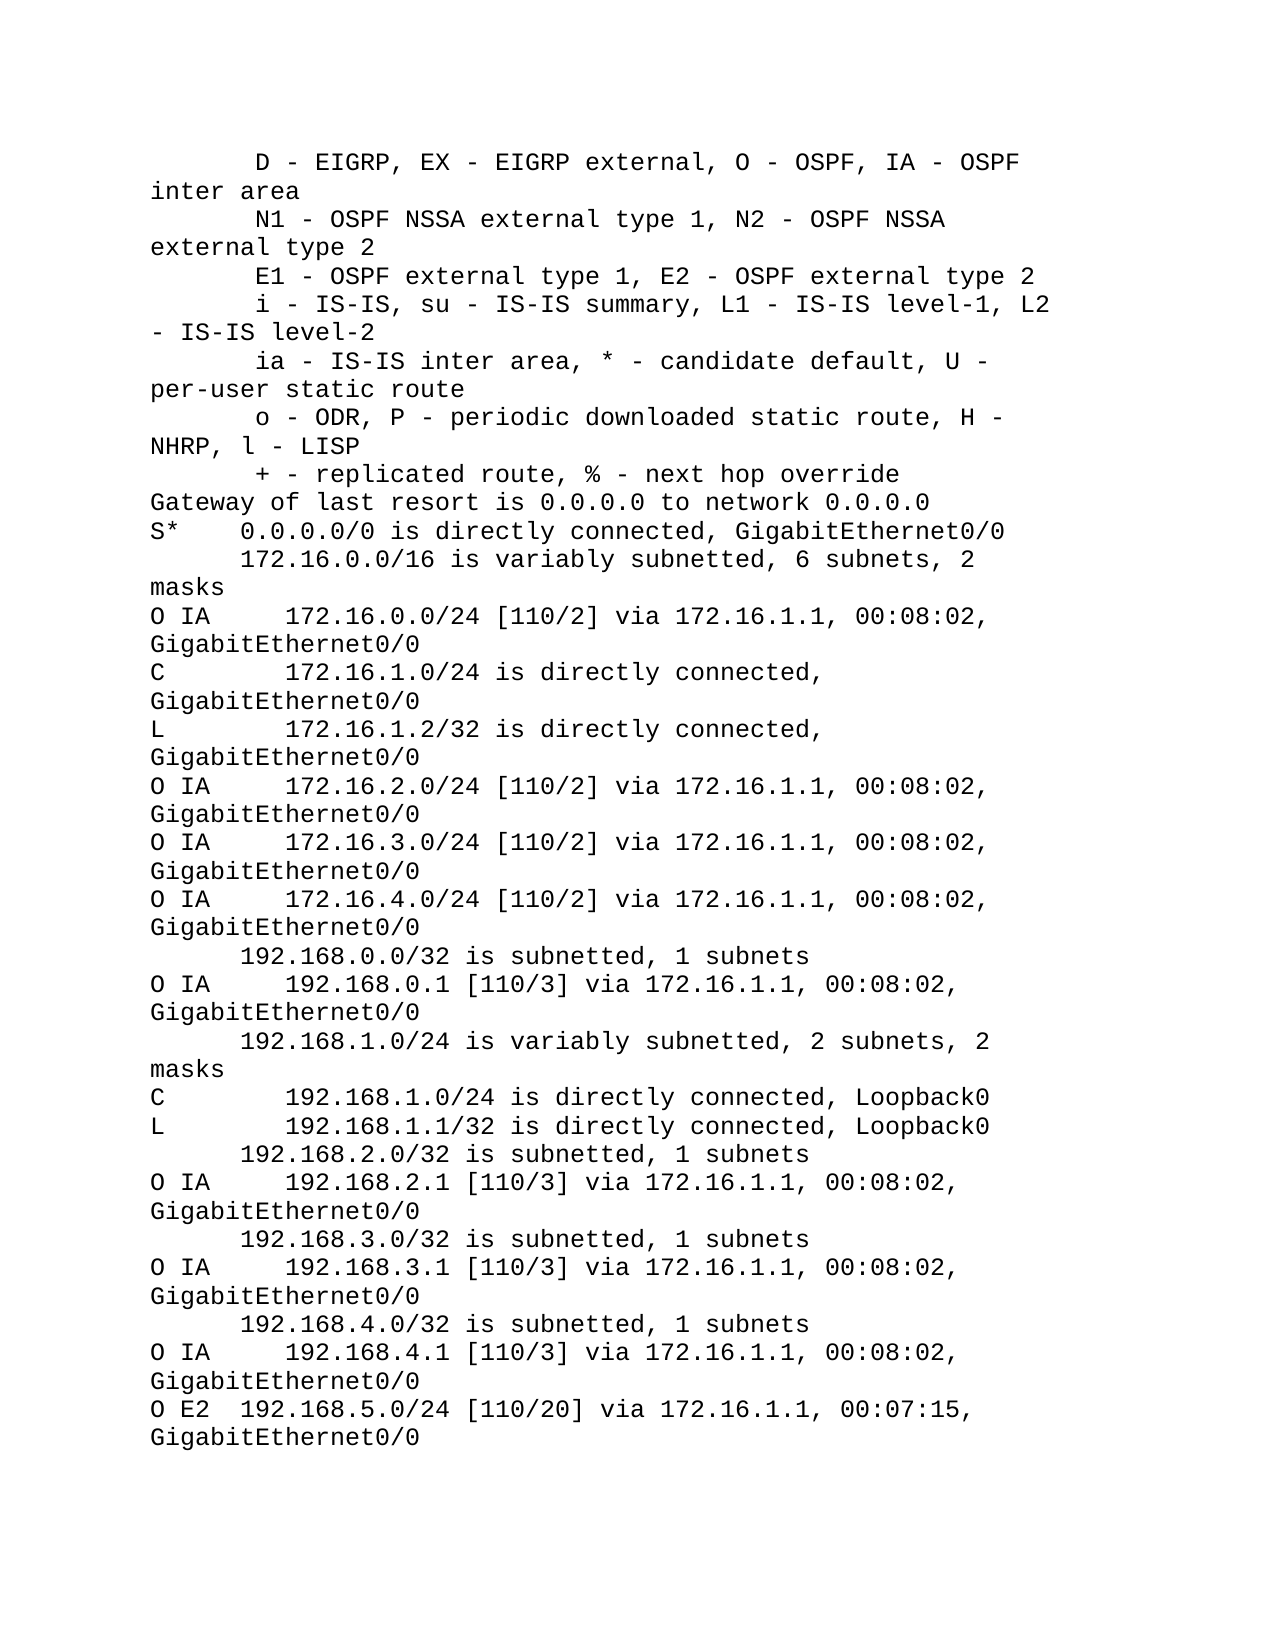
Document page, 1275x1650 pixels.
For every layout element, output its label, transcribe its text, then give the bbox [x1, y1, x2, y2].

text i - IS-IS, su - IS-IS summary, L1 - IS-IS level-1, L2 - IS-IS level-2 [150, 292, 1050, 348]
text + - replicated route, % - next hop override [150, 462, 1050, 490]
text o - ODR, P - periodic downloaded static route, H - NHRP, l - LISP [150, 405, 1050, 462]
text O IA 192.168.3.1 [110/3] via 172.16.1.1, 00:08:02, GigabitEthernet0/0 [150, 1255, 1050, 1312]
text 172.16.0.0/16 is variably subnetted, 6 subnets, 2 masks [150, 547, 1050, 603]
text D - EIGRP, EX - EIGRP external, O - OSPF, IA - OSPF inter area [150, 150, 1050, 207]
text 192.168.1.0/24 is variably subnetted, 2 subnets, 2 masks [150, 1028, 1050, 1085]
text C 192.168.1.0/24 is directly connected, Loopback0 [150, 1085, 1050, 1113]
text L 172.16.1.2/32 is directly connected, GigabitEthernet0/0 [150, 717, 1050, 773]
text L 192.168.1.1/32 is directly connected, Loopback0 [150, 1113, 1050, 1142]
text O IA 172.16.4.0/24 [110/2] via 172.16.1.1, 00:08:02, GigabitEthernet0/0 [150, 887, 1050, 943]
text Gateway of last resort is 0.0.0.0 to network 0.0.0.0 [150, 490, 1050, 518]
text O E2 192.168.5.0/24 [110/20] via 172.16.1.1, 00:07:15, GigabitEthernet0/0 [150, 1397, 1050, 1453]
text O IA 192.168.4.1 [110/3] via 172.16.1.1, 00:08:02, GigabitEthernet0/0 [150, 1340, 1050, 1397]
text E1 - OSPF external type 1, E2 - OSPF external type 2 [150, 263, 1050, 292]
text C 172.16.1.0/24 is directly connected, GigabitEthernet0/0 [150, 660, 1050, 717]
text O IA 172.16.0.0/24 [110/2] via 172.16.1.1, 00:08:02, GigabitEthernet0/0 [150, 603, 1050, 660]
text O IA 192.168.2.1 [110/3] via 172.16.1.1, 00:08:02, GigabitEthernet0/0 [150, 1170, 1050, 1227]
text O IA 192.168.0.1 [110/3] via 172.16.1.1, 00:08:02, GigabitEthernet0/0 [150, 972, 1050, 1028]
text N1 - OSPF NSSA external type 1, N2 - OSPF NSSA external type 2 [150, 207, 1050, 263]
text 192.168.0.0/32 is subnetted, 1 subnets [150, 943, 1050, 972]
text ia - IS-IS inter area, * - candidate default, U - per-user static route [150, 348, 1050, 405]
text 192.168.3.0/32 is subnetted, 1 subnets [150, 1227, 1050, 1255]
text O IA 172.16.2.0/24 [110/2] via 172.16.1.1, 00:08:02, GigabitEthernet0/0 [150, 773, 1050, 830]
text O IA 172.16.3.0/24 [110/2] via 172.16.1.1, 00:08:02, GigabitEthernet0/0 [150, 830, 1050, 887]
text 192.168.2.0/32 is subnetted, 1 subnets [150, 1142, 1050, 1170]
text 192.168.4.0/32 is subnetted, 1 subnets [150, 1312, 1050, 1340]
text S* 0.0.0.0/0 is directly connected, GigabitEthernet0/0 [150, 518, 1050, 547]
